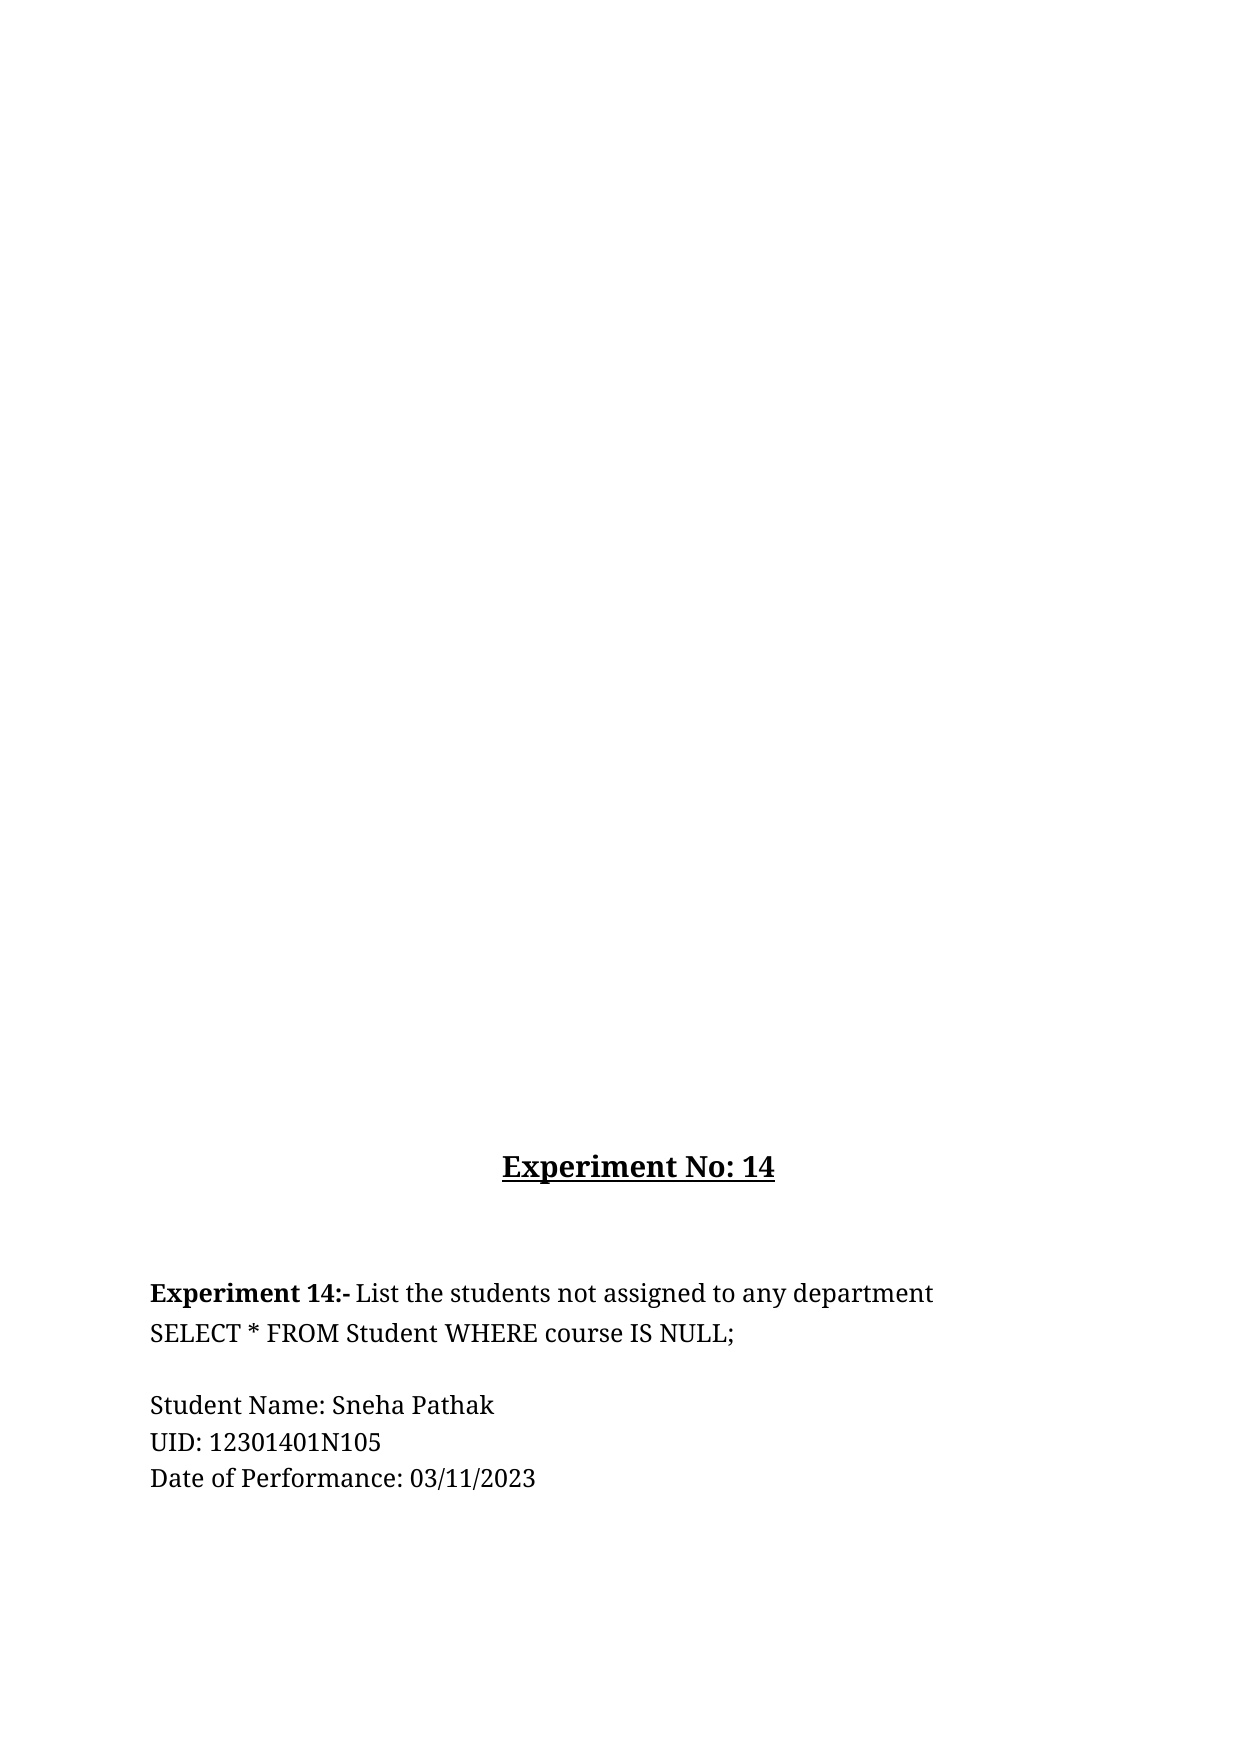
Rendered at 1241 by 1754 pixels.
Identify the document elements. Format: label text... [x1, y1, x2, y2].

subtitle Experiment No: 14 [150, 1146, 1126, 1186]
text UID: 12301401N105 [150, 1424, 1152, 1458]
text SELECT * FROM Student WHERE course IS NULL; [150, 1315, 1152, 1349]
text Date of Performance: 03/11/2023 [150, 1461, 1152, 1495]
text Experiment 14:- List the students not assigned to any department [150, 1276, 1152, 1310]
text Student Name: Sneha Pathak [150, 1388, 1152, 1422]
